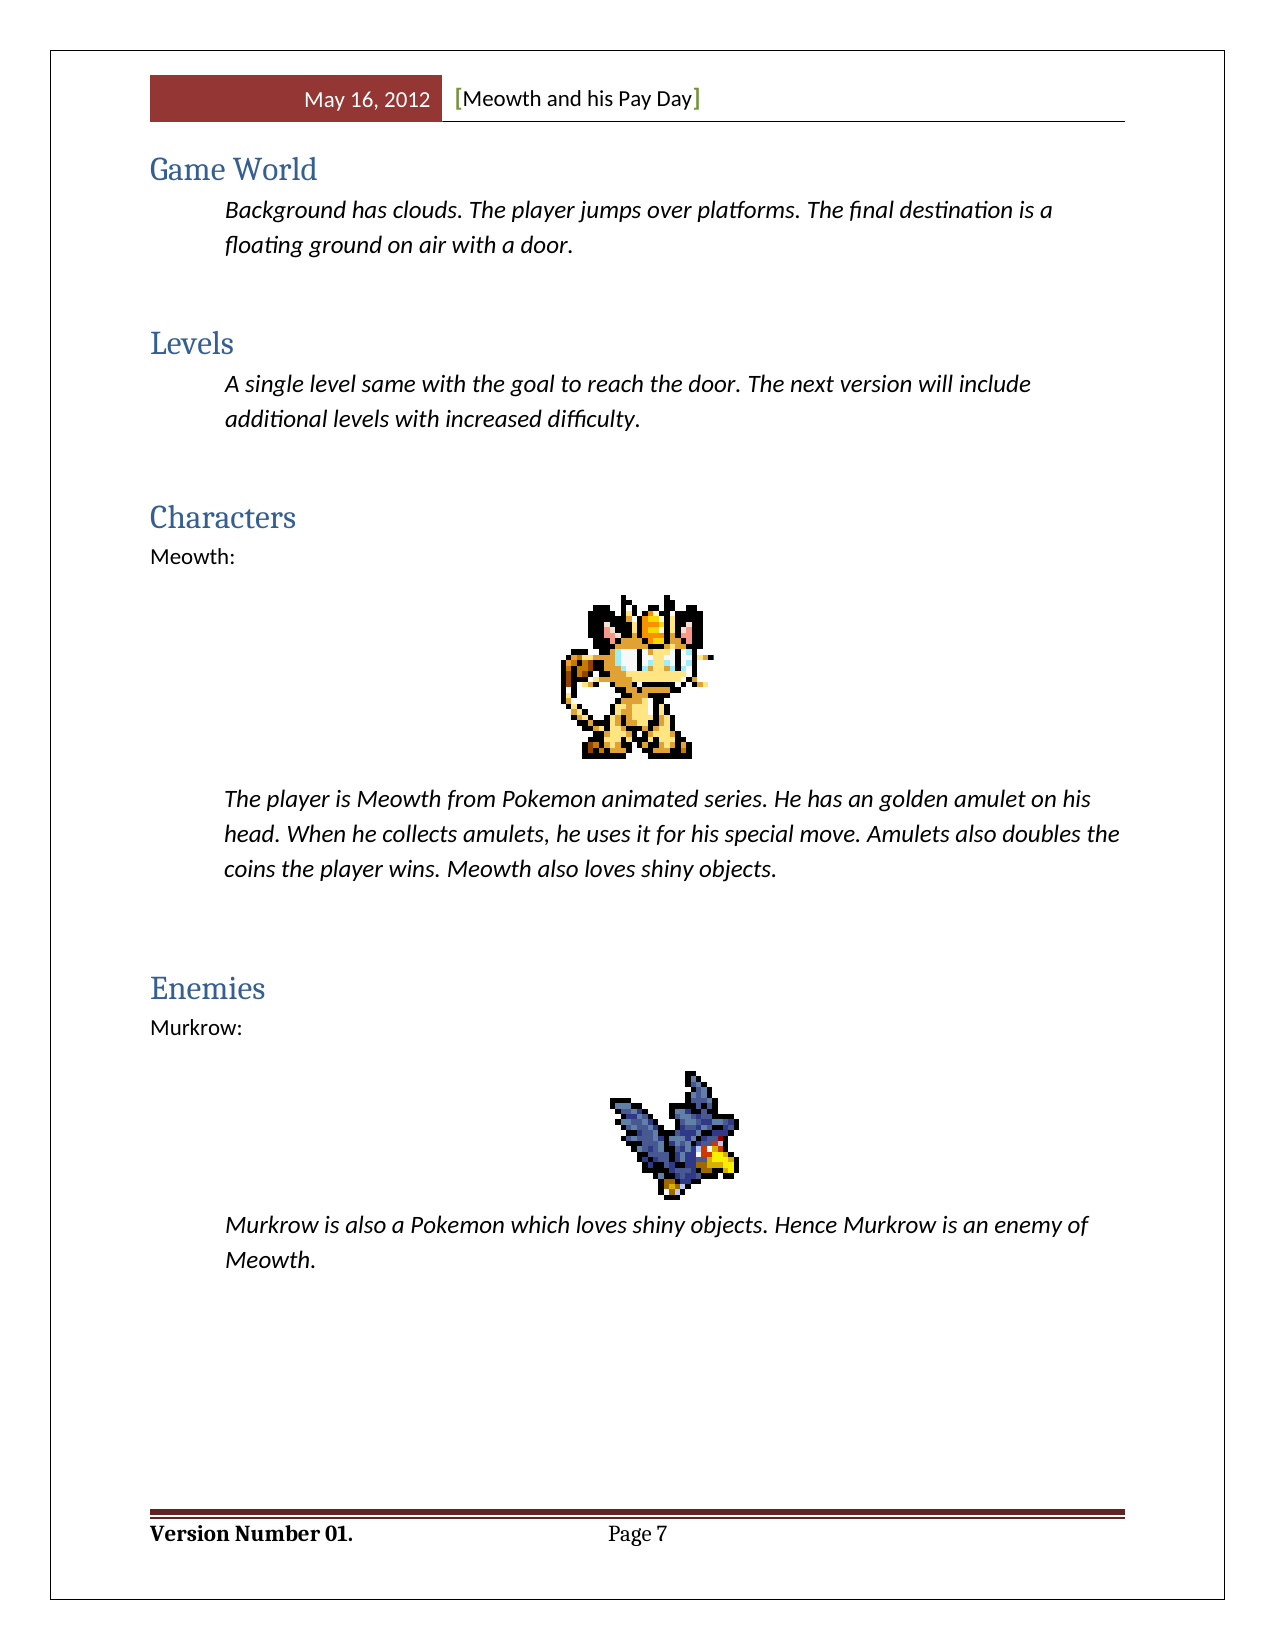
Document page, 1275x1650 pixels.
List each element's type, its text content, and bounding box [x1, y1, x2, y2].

picture [605, 1066, 745, 1206]
picture [561, 595, 714, 759]
list Background has clouds. The player jumps over platforms. The final destination is a floating ground on air with a door. [225, 194, 1125, 259]
subtitle Enemies [150, 969, 1125, 1008]
subtitle Levels [150, 324, 1125, 362]
text Meowth: [150, 542, 1125, 570]
subtitle Game World [150, 150, 1125, 188]
list Murkrow is also a Pokemon which loves shiny objects. Hence Murkrow is an enemy of Meowth. [225, 1209, 1125, 1275]
text The player is Meowth from Pokemon animated series. He has an golden amulet on his head. When he collects amulets, he uses it for his special move. Amulets also doubles the coins the player wins. Meowth also loves shiny objects. [224, 784, 1125, 884]
text Murkrow: [150, 1013, 1125, 1042]
list A single level same with the goal to reach the door. The next version will include additional levels with increased difficulty. [225, 368, 1125, 434]
subtitle Characters [150, 498, 1125, 536]
